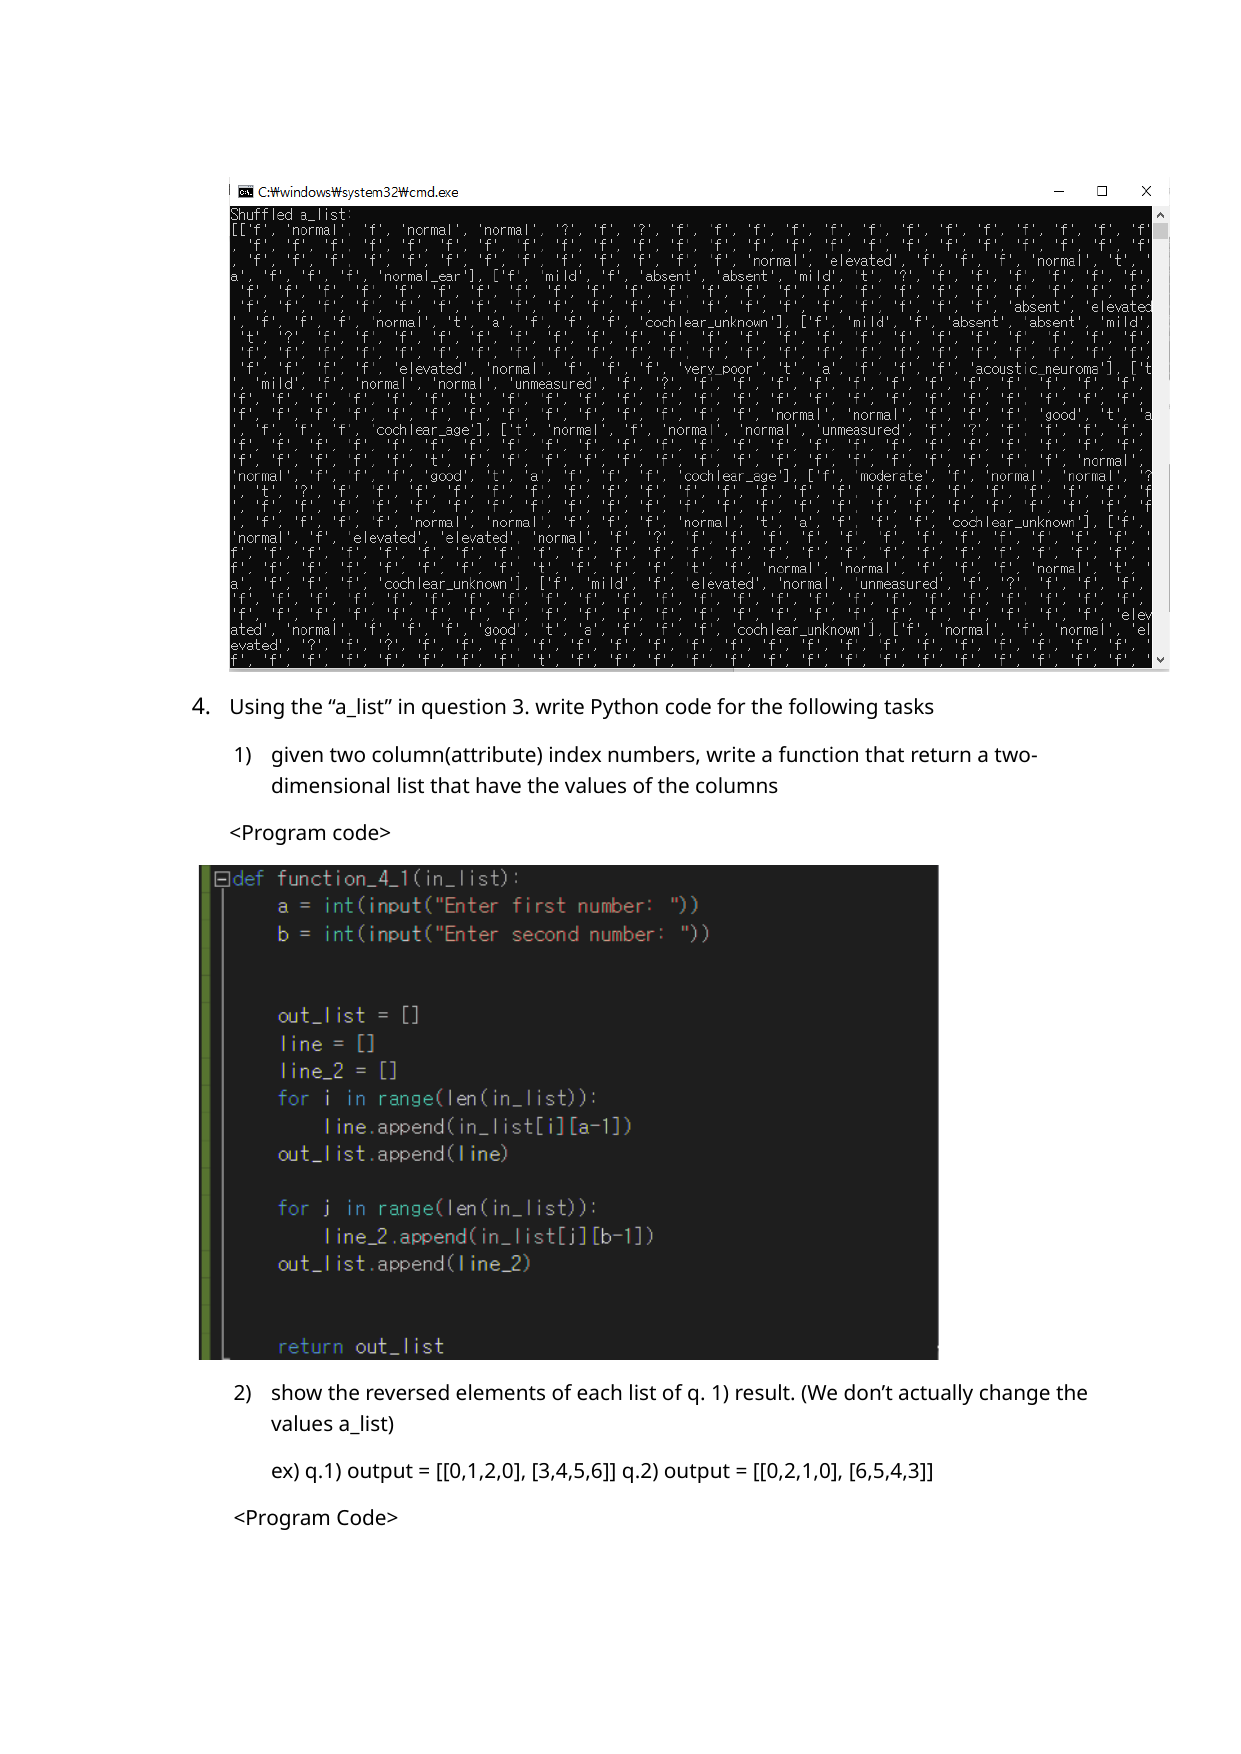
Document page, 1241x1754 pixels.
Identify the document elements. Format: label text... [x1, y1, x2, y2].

list ex) q.1) output = [[0,1,2,0], [3,4,5,6]] q.2) output = [[0,2,1,0], [6,5,4,3]] [271, 1456, 1090, 1485]
list show the reversed elements of each list of q. 1) result. (We don’t actually change the values a_list) [233, 1378, 1090, 1437]
list given two column(attribute) index numbers, write a function that return a two-dimensional list that have the values of the columns [233, 741, 1090, 799]
text <Program code> [229, 818, 1090, 847]
text <Program Code> [150, 1503, 1090, 1532]
picture [198, 865, 939, 1360]
picture [229, 177, 1170, 672]
list Using the “a_list” in question 3. write Python code for the following tasks [192, 690, 1090, 721]
